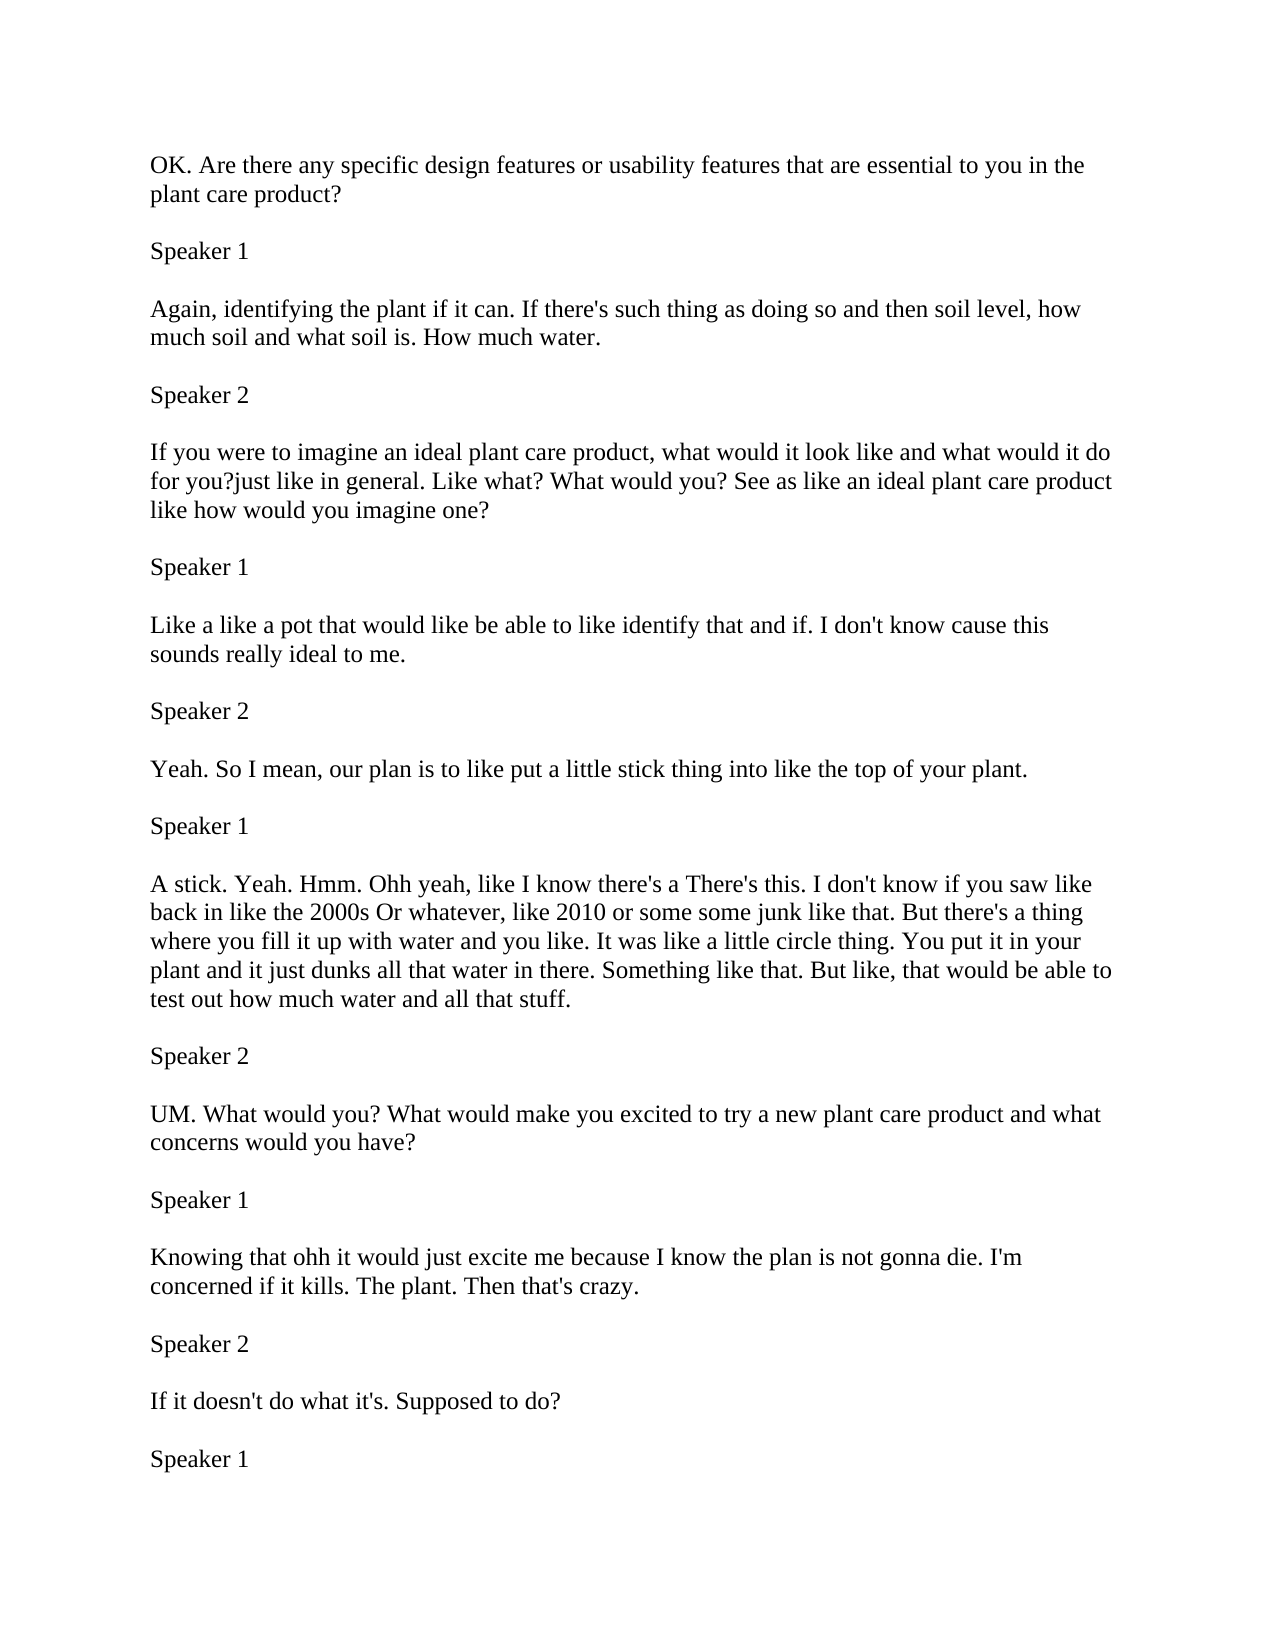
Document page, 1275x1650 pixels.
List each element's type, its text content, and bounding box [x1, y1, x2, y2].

text Yeah. So I mean, our plan is to like put a little stick thing into like the top of your plant. [150, 754, 1125, 782]
text Again, identifying the plant if it can. If there's such thing as doing so and then soil level, how much soil and what soil is. How much water. [150, 294, 1125, 351]
text Speaker 1 [150, 811, 1125, 840]
text Knowing that ohh it would just excite me because I know the plan is not gonna die. I'm concerned if it kills. The plant. Then that's crazy. [150, 1242, 1125, 1300]
text If you were to imagine an ideal plant care product, what would it look like and what would it do for you?just like in general. Like what? What would you? See as like an ideal plant care product like how would you imagine one? [150, 437, 1125, 524]
text Speaker 1 [150, 1444, 1125, 1472]
text If it doesn't do what it's. Supposed to do? [150, 1386, 1125, 1415]
text UM. What would you? What would make you excited to try a new plant care product and what concerns would you have? [150, 1099, 1125, 1156]
text A stick. Yeah. Hmm. Ohh yeah, like I know there's a There's this. I don't know if you saw like back in like the 2000s Or whatever, like 2010 or some some junk like that. But there's a thing where you fill it up with water and you like. It was like a little circle thing. You put it in your plant and it just dunks all that water in there. Something like that. But like, that would be able to test out how much water and all that stuff. [150, 869, 1125, 1012]
text Speaker 2 [150, 696, 1125, 725]
text Speaker 1 [150, 236, 1125, 265]
text Speaker 1 [150, 552, 1125, 581]
text Speaker 2 [150, 1329, 1125, 1357]
text Speaker 1 [150, 1185, 1125, 1214]
text Speaker 2 [150, 1041, 1125, 1070]
text Speaker 2 [150, 380, 1125, 409]
text Like a like a pot that would like be able to like identify that and if. I don't know cause this sounds really ideal to me. [150, 610, 1125, 667]
text OK. Are there any specific design features or usability features that are essential to you in the plant care product? [150, 150, 1125, 207]
